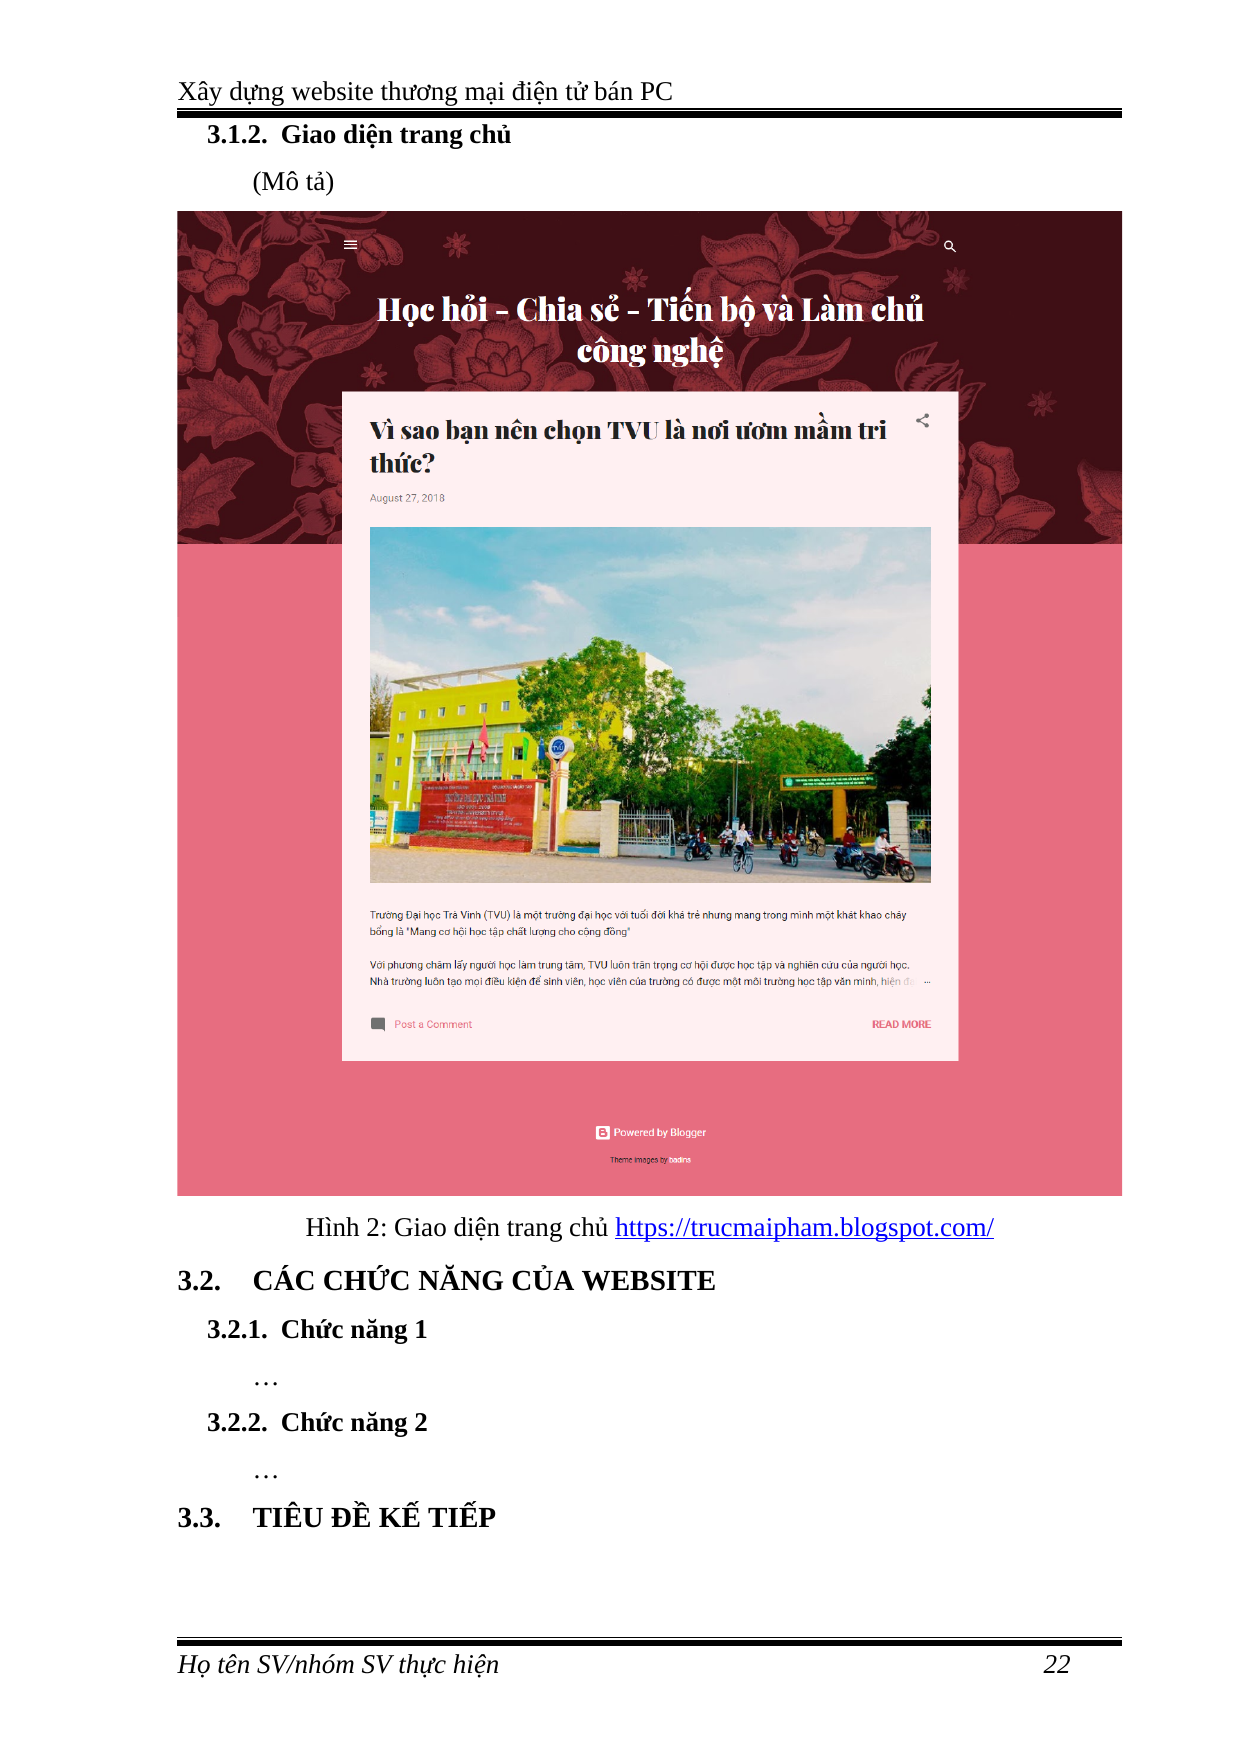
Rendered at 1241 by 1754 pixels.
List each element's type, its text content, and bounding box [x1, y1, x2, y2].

text (Mô tả) [177, 165, 1122, 196]
text … [177, 1453, 1122, 1484]
picture [177, 211, 1123, 1196]
subtitle CÁC CHỨC NĂNG CỦA WEBSITE [177, 1263, 1122, 1296]
subtitle Chức năng 1 [207, 1313, 1122, 1344]
text Hình 2: Giao diện trang chủ https://trucmaipham.blogspot.com/ [177, 1211, 1122, 1242]
subtitle TIÊU ĐỀ KẾ TIẾP [177, 1500, 1122, 1533]
subtitle Chức năng 2 [207, 1406, 1122, 1437]
text … [177, 1360, 1122, 1391]
subtitle Giao diện trang chủ [207, 118, 1122, 149]
